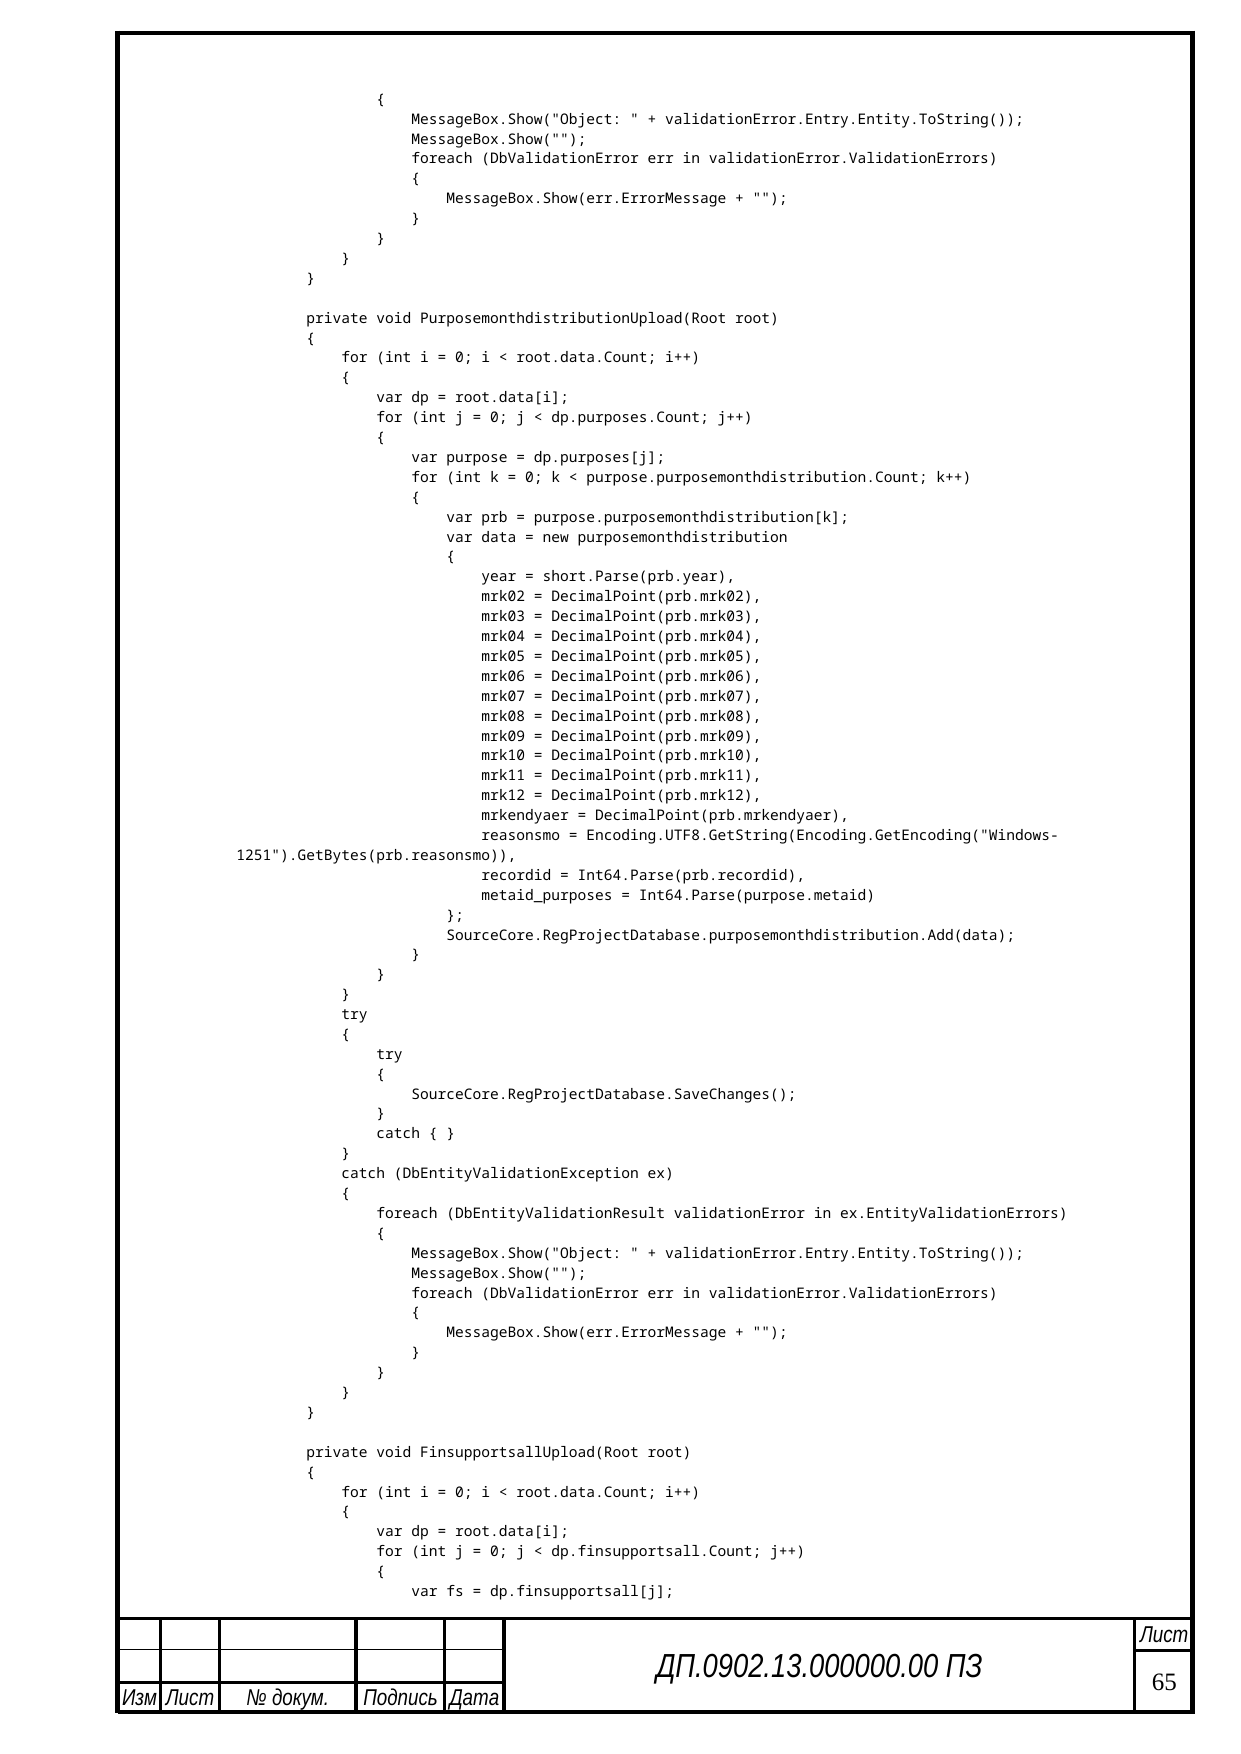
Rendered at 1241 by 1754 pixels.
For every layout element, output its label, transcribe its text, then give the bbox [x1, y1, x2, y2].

text { [236, 1024, 1194, 1044]
text { [236, 1501, 1194, 1521]
text { [236, 546, 1194, 566]
text } [236, 1143, 1194, 1163]
text mrk11 = DecimalPoint(prb.mrk11), [236, 765, 1194, 785]
text reasonsmo = Encoding.UTF8.GetString(Encoding.GetEncoding("Windows-1251").GetBytes(prb.reasonsmo)), [236, 825, 1194, 864]
text } [236, 984, 1194, 1004]
text { [236, 1302, 1194, 1322]
text var fs = dp.finsupportsall[j]; [236, 1581, 1194, 1601]
text private void PurposemonthdistributionUpload(Root root) [236, 307, 1194, 327]
text MessageBox.Show("Object: " + validationError.Entry.Entity.ToString()); [236, 1243, 1194, 1262]
text } [236, 1402, 1194, 1422]
text metaid_purposes = Int64.Parse(purpose.metaid) [236, 884, 1194, 904]
text mrkendyaer = DecimalPoint(prb.mrkendyaer), [236, 805, 1194, 825]
text MessageBox.Show(""); [236, 128, 1194, 148]
text for (int j = 0; j < dp.finsupportsall.Count; j++) [236, 1541, 1194, 1561]
text } [236, 964, 1194, 984]
text { [236, 89, 1194, 108]
text MessageBox.Show(""); [236, 1262, 1194, 1282]
text } [236, 268, 1194, 288]
text var dp = root.data[i]; [236, 1521, 1194, 1541]
text var purpose = dp.purposes[j]; [236, 447, 1194, 467]
text mrk07 = DecimalPoint(prb.mrk07), [236, 686, 1194, 705]
text mrk02 = DecimalPoint(prb.mrk02), [236, 586, 1194, 606]
text var data = new purposemonthdistribution [236, 526, 1194, 546]
text mrk10 = DecimalPoint(prb.mrk10), [236, 745, 1194, 765]
text } [236, 1103, 1194, 1123]
text } [236, 1342, 1194, 1362]
text MessageBox.Show("Object: " + validationError.Entry.Entity.ToString()); [236, 108, 1194, 128]
text for (int j = 0; j < dp.purposes.Count; j++) [236, 407, 1194, 427]
text foreach (DbValidationError err in validationError.ValidationErrors) [236, 1282, 1194, 1302]
text foreach (DbValidationError err in validationError.ValidationErrors) [236, 148, 1194, 168]
text mrk04 = DecimalPoint(prb.mrk04), [236, 626, 1194, 646]
text { [236, 168, 1194, 188]
text var dp = root.data[i]; [236, 387, 1194, 407]
text { [236, 1561, 1194, 1581]
text { [236, 367, 1194, 387]
text { [236, 1183, 1194, 1203]
text for (int i = 0; i < root.data.Count; i++) [236, 347, 1194, 367]
text }; [236, 904, 1194, 924]
text { [236, 1223, 1194, 1243]
text foreach (DbEntityValidationResult validationError in ex.EntityValidationErrors) [236, 1203, 1194, 1223]
text catch { } [236, 1123, 1194, 1143]
text recordid = Int64.Parse(prb.recordid), [236, 864, 1194, 884]
text { [236, 327, 1194, 347]
text SourceCore.RegProjectDatabase.SaveChanges(); [236, 1083, 1194, 1103]
text } [236, 1382, 1194, 1402]
text mrk03 = DecimalPoint(prb.mrk03), [236, 606, 1194, 626]
text } [236, 944, 1194, 964]
text year = short.Parse(prb.year), [236, 566, 1194, 586]
text for (int i = 0; i < root.data.Count; i++) [236, 1481, 1194, 1501]
text MessageBox.Show(err.ErrorMessage + ""); [236, 1322, 1194, 1342]
text { [236, 1461, 1194, 1481]
text } [236, 208, 1194, 228]
text } [236, 228, 1194, 248]
text catch (DbEntityValidationException ex) [236, 1163, 1194, 1183]
text { [236, 487, 1194, 506]
text try [236, 1044, 1194, 1063]
text } [236, 248, 1194, 268]
text var prb = purpose.purposemonthdistribution[k]; [236, 506, 1194, 526]
text { [236, 1063, 1194, 1083]
text try [236, 1004, 1194, 1024]
text mrk12 = DecimalPoint(prb.mrk12), [236, 785, 1194, 805]
text } [236, 1362, 1194, 1382]
text MessageBox.Show(err.ErrorMessage + ""); [236, 188, 1194, 208]
text { [236, 427, 1194, 447]
text mrk05 = DecimalPoint(prb.mrk05), [236, 646, 1194, 666]
text for (int k = 0; k < purpose.purposemonthdistribution.Count; k++) [236, 467, 1194, 487]
text private void FinsupportsallUpload(Root root) [236, 1442, 1194, 1461]
text mrk09 = DecimalPoint(prb.mrk09), [236, 725, 1194, 745]
text SourceCore.RegProjectDatabase.purposemonthdistribution.Add(data); [236, 924, 1194, 944]
text mrk06 = DecimalPoint(prb.mrk06), [236, 666, 1194, 686]
text mrk08 = DecimalPoint(prb.mrk08), [236, 705, 1194, 725]
